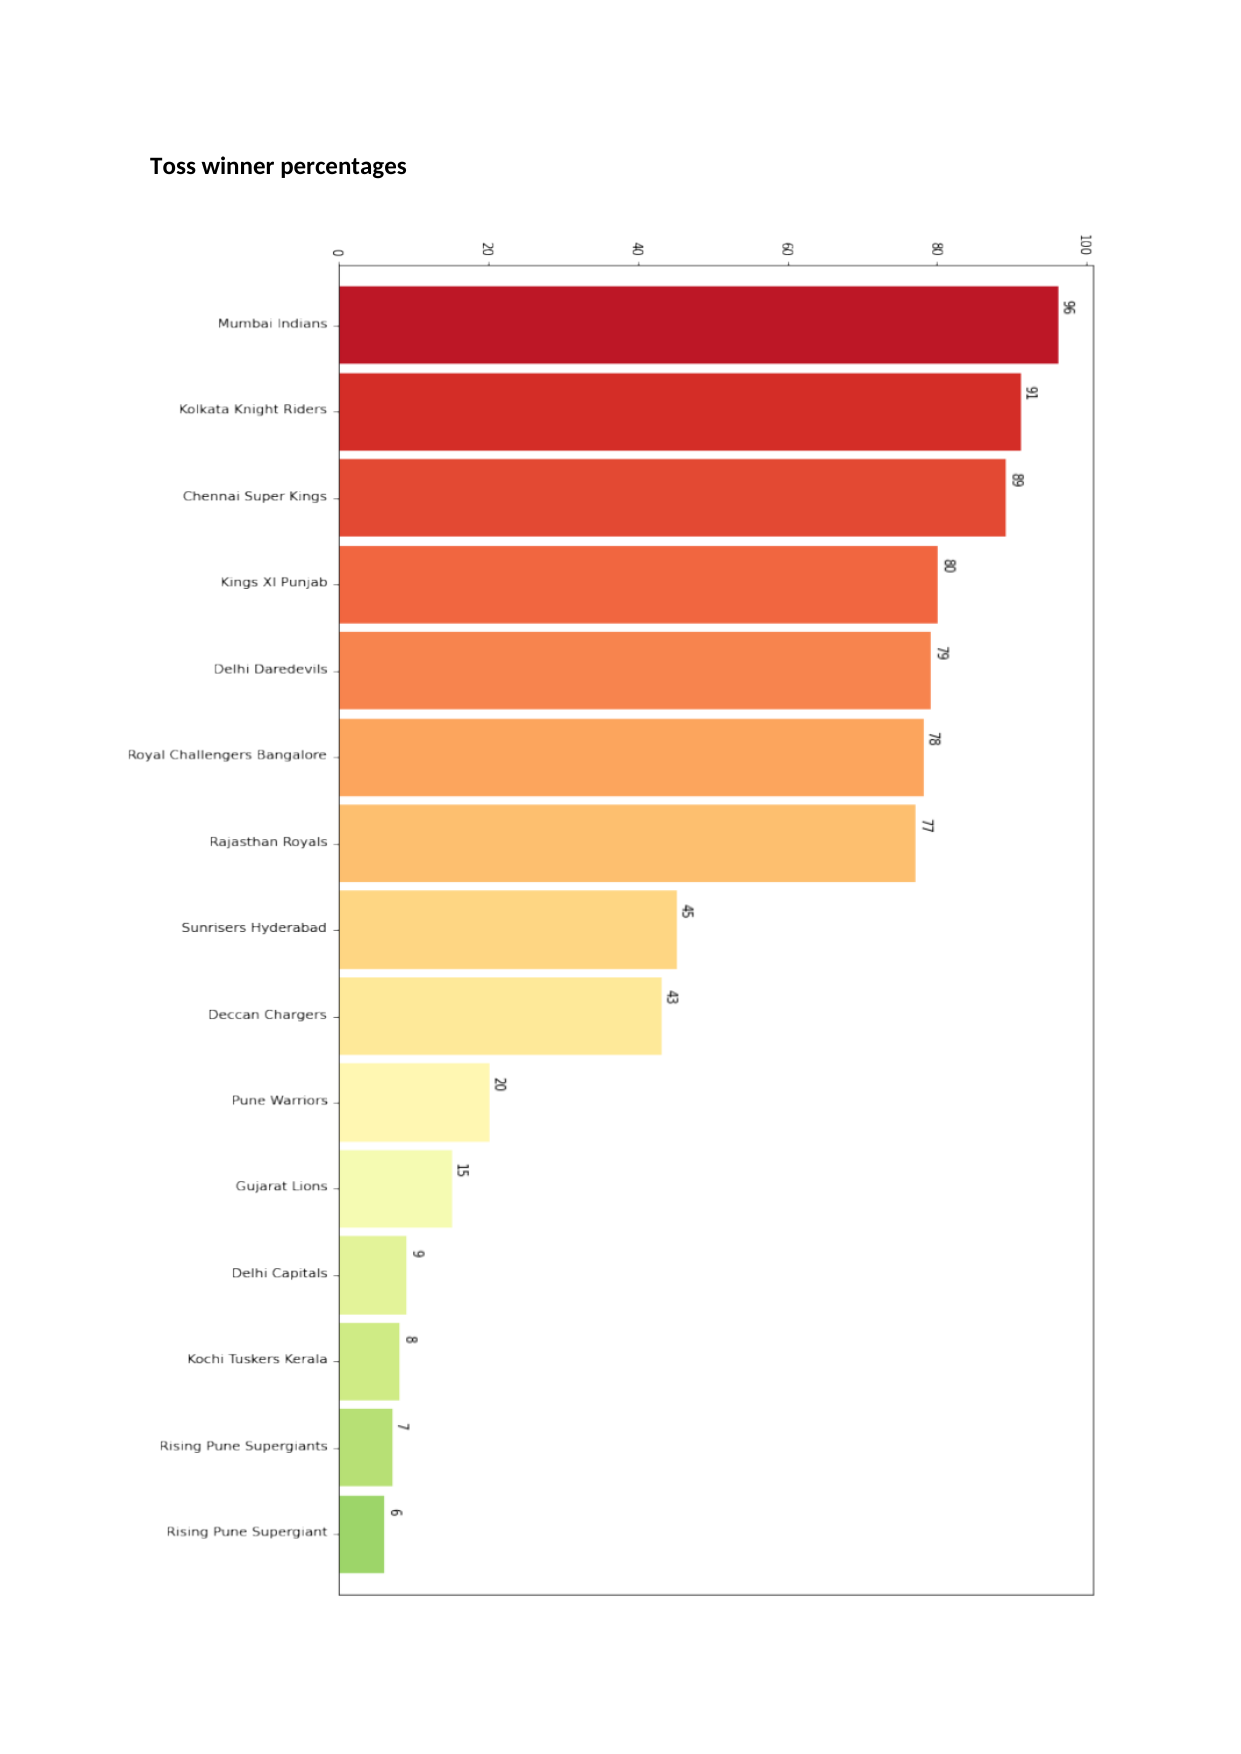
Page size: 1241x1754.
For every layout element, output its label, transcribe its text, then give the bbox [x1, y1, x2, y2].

text Toss winner percentages [150, 150, 1090, 181]
picture [122, 227, 1102, 1602]
